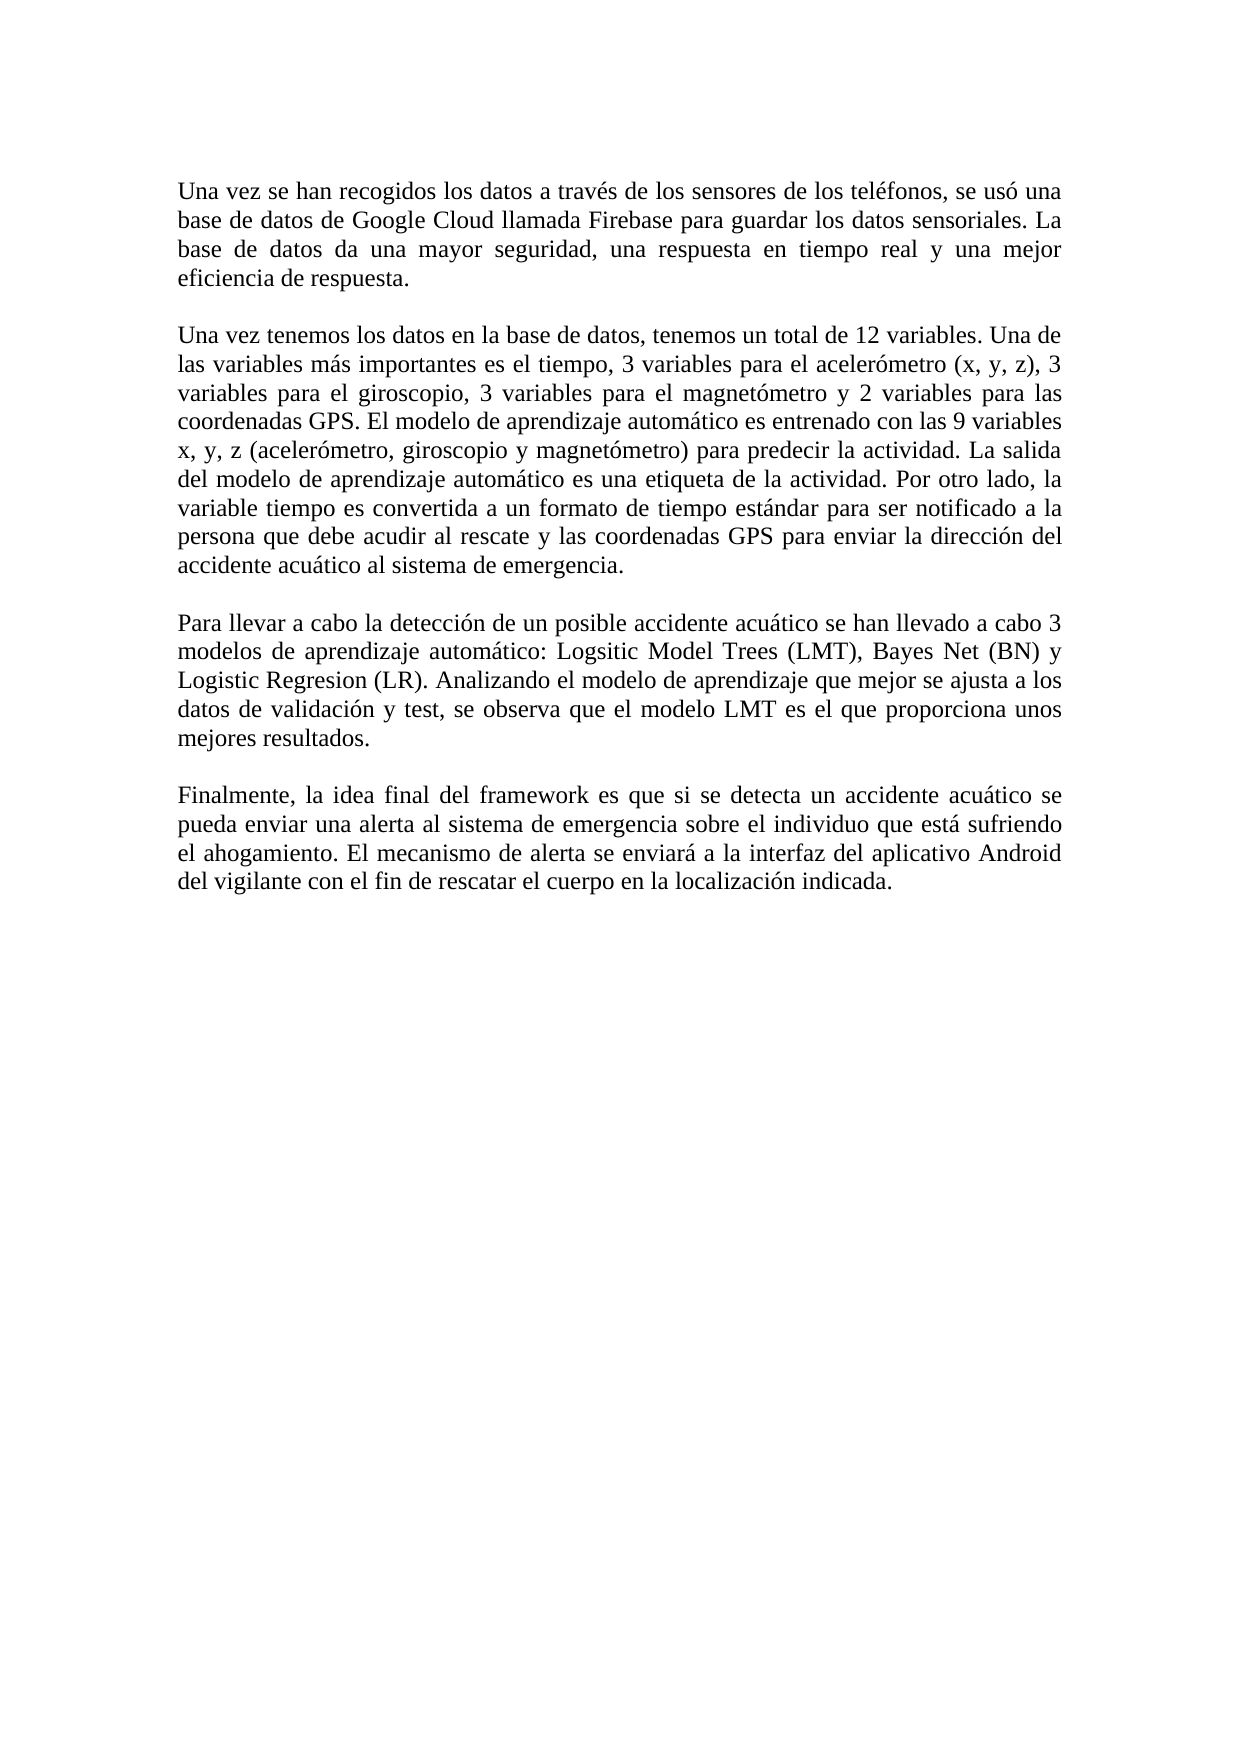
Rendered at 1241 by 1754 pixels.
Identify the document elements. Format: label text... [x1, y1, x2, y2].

text Una vez se han recogidos los datos a través de los sensores de los teléfonos, se usó una base de datos de Google Cloud llamada Firebase para guardar los datos sensoriales. La base de datos da una mayor seguridad, una respuesta en tiempo real y una mejor eficiencia de respuesta. [177, 176, 1063, 291]
text Una vez tenemos los datos en la base de datos, tenemos un total de 12 variables. Una de las variables más importantes es el tiempo, 3 variables para el acelerómetro (x, y, z), 3 variables para el giroscopio, 3 variables para el magnetómetro y 2 variables para las coordenadas GPS. El modelo de aprendizaje automático es entrenado con las 9 variables x, y, z (acelerómetro, giroscopio y magnetómetro) para predecir la actividad. La salida del modelo de aprendizaje automático es una etiqueta de la actividad. Por otro lado, la variable tiempo es convertida a un formato de tiempo estándar para ser notificado a la persona que debe acudir al rescate y las coordenadas GPS para enviar la dirección del accidente acuático al sistema de emergencia. [177, 320, 1063, 579]
text Finalmente, la idea final del framework es que si se detecta un accidente acuático se pueda enviar una alerta al sistema de emergencia sobre el individuo que está sufriendo el ahogamiento. El mecanismo de alerta se enviará a la interfaz del aplicativo Android del vigilante con el fin de rescatar el cuerpo en la localización indicada. [177, 780, 1063, 895]
text Para llevar a cabo la detección de un posible accidente acuático se han llevado a cabo 3 modelos de aprendizaje automático: Logsitic Model Trees (LMT), Bayes Net (BN) y Logistic Regresion (LR). Analizando el modelo de aprendizaje que mejor se ajusta a los datos de validación y test, se observa que el modelo LMT es el que proporciona unos mejores resultados. [177, 608, 1063, 751]
